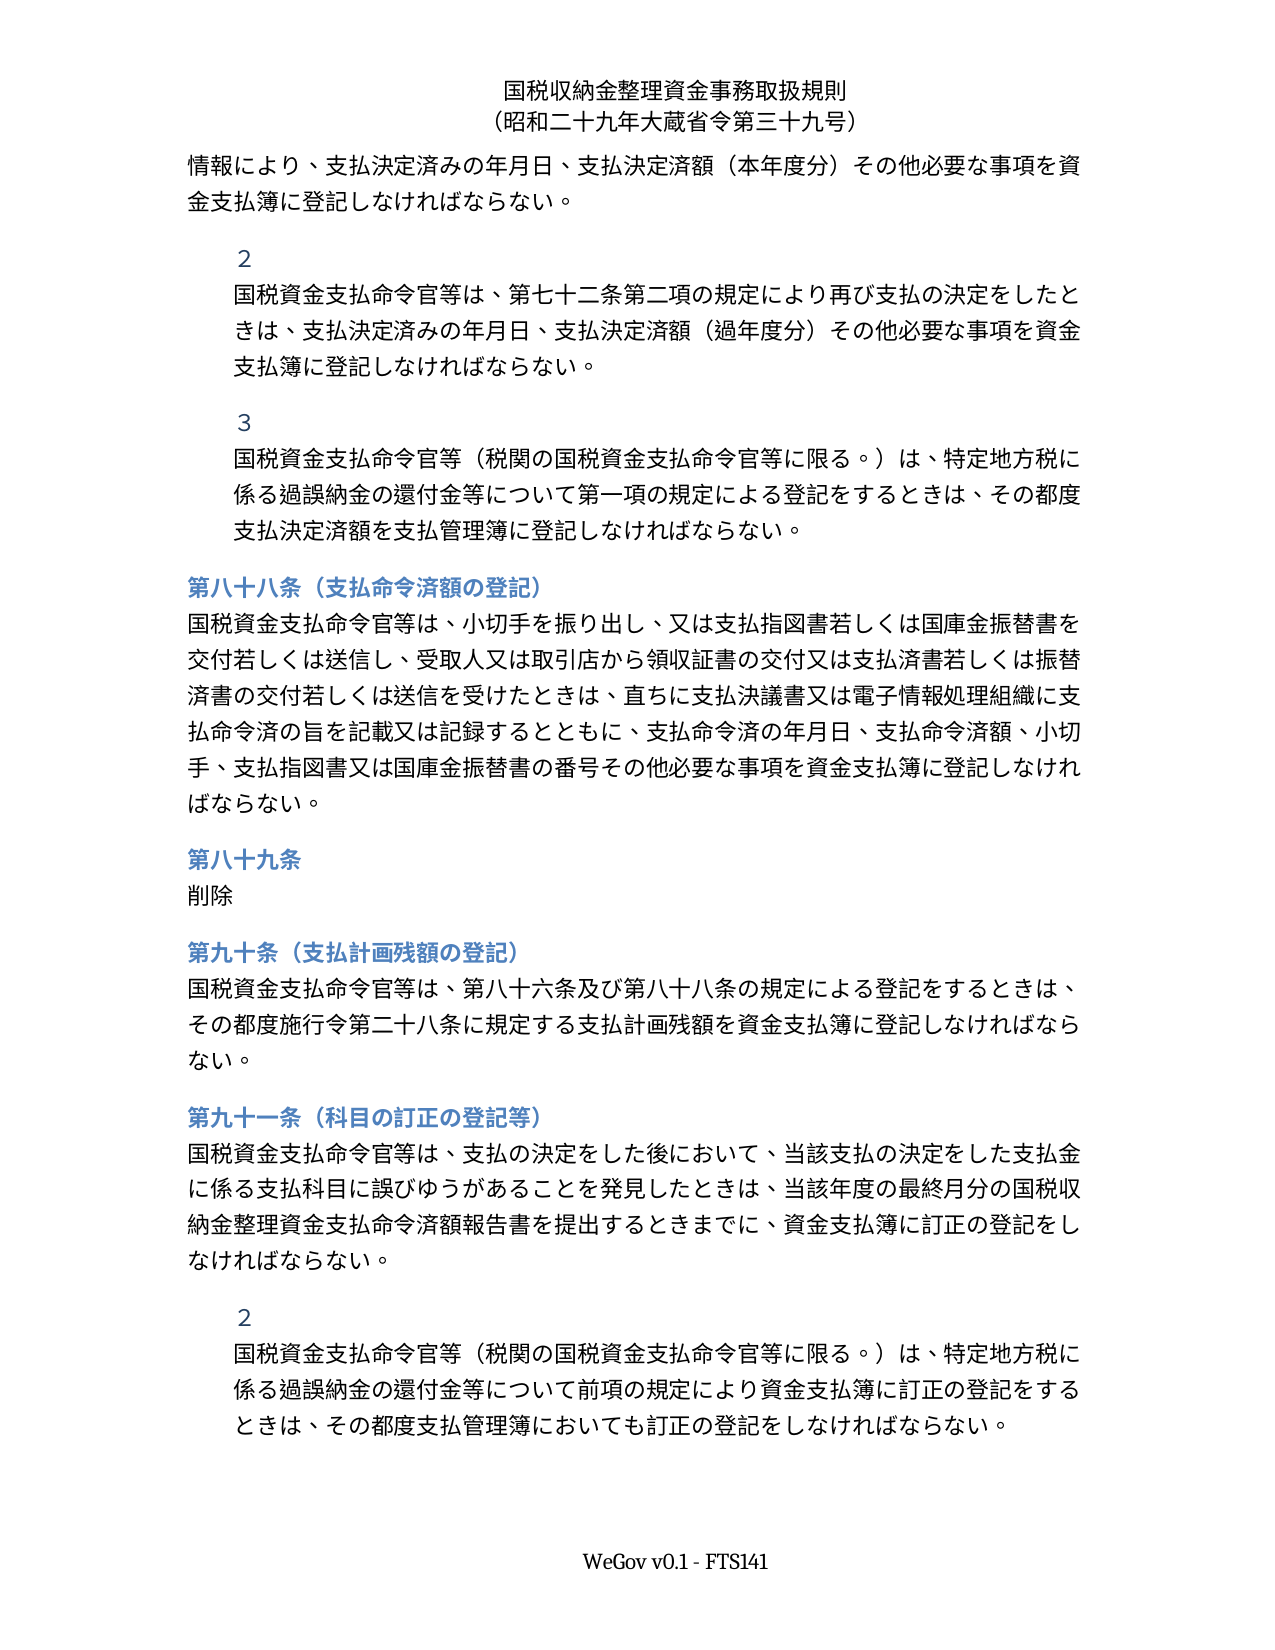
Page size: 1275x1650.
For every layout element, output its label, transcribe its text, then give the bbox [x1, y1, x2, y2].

subtitle ２ [233, 243, 1087, 274]
text 国税資金支払命令官等は、支払の決定をした後において、当該支払の決定をした支払金に係る支払科目に誤びゆうがあることを発見したときは、当該年度の最終月分の国税収納金整理資金支払命令済額報告書を提出するときまでに、資金支払簿に訂正の登記をしなければならない。 [187, 1137, 1087, 1277]
subtitle 第九十一条（科目の訂正の登記等） [187, 1102, 1087, 1133]
text 国税資金支払命令官等（税関の国税資金支払命令官等に限る。）は、特定地方税に係る過誤納金の還付金等について前項の規定により資金支払簿に訂正の登記をするときは、その都度支払管理簿においても訂正の登記をしなければならない。 [233, 1338, 1087, 1441]
text 削除 [187, 880, 1087, 911]
text 国税資金支払命令官等は、第七十二条第一項の規定により支払の決定をしたときは、直ちに支払決議書又は同条第三項の規定により電子情報処理組織に記録した支払決議書の情報により、支払決定済みの年月日、支払決定済額（本年度分）その他必要な事項を資金支払簿に登記しなければならない。 [187, 150, 1087, 217]
text 国税資金支払命令官等（税関の国税資金支払命令官等に限る。）は、特定地方税に係る過誤納金の還付金等について第一項の規定による登記をするときは、その都度支払決定済額を支払管理簿に登記しなければならない。 [233, 443, 1087, 546]
text 国税資金支払命令官等は、第七十二条第二項の規定により再び支払の決定をしたときは、支払決定済みの年月日、支払決定済額（過年度分）その他必要な事項を資金支払簿に登記しなければならない。 [233, 279, 1087, 382]
subtitle 第八十八条（支払命令済額の登記） [187, 572, 1087, 603]
text 国税資金支払命令官等は、第八十六条及び第八十八条の規定による登記をするときは、その都度施行令第二十八条に規定する支払計画残額を資金支払簿に登記しなければならない。 [187, 973, 1087, 1076]
subtitle ３ [233, 407, 1087, 438]
subtitle 第九十条（支払計画残額の登記） [187, 937, 1087, 968]
subtitle ２ [233, 1302, 1087, 1333]
subtitle 第八十九条 [187, 844, 1087, 876]
text 国税資金支払命令官等は、小切手を振り出し、又は支払指図書若しくは国庫金振替書を交付若しくは送信し、受取人又は取引店から領収証書の交付又は支払済書若しくは振替済書の交付若しくは送信を受けたときは、直ちに支払決議書又は電子情報処理組織に支払命令済の旨を記載又は記録するとともに、支払命令済の年月日、支払命令済額、小切手、支払指図書又は国庫金振替書の番号その他必要な事項を資金支払簿に登記しなければならない。 [187, 608, 1087, 819]
